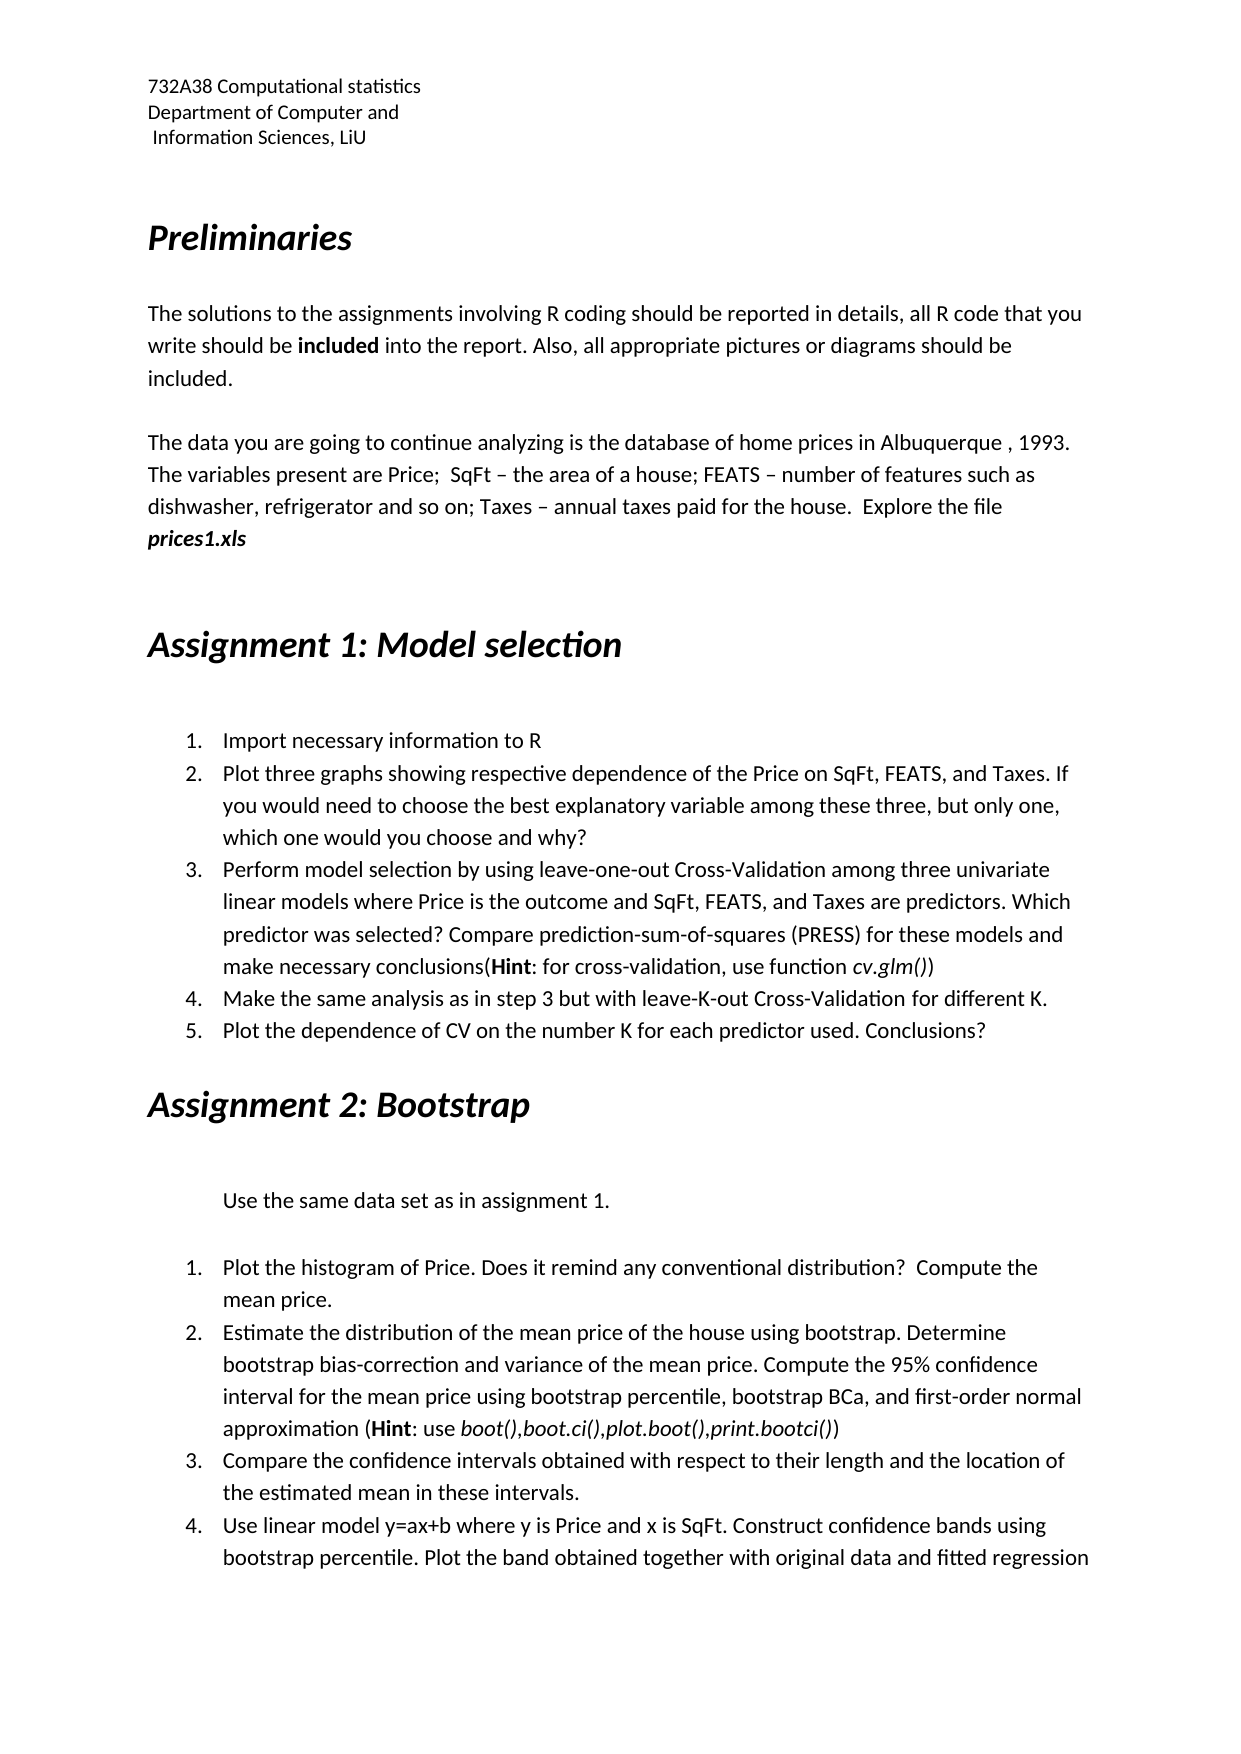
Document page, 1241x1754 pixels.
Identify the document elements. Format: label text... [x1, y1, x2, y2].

text The variables present are Price; SqFt – the area of a house; FEATS – number of features such as dishwasher, refrigerator and so on; Taxes – annual taxes paid for the house. Explore the file prices1.xls [148, 460, 1093, 553]
text Assignment 1: Model selection [148, 621, 1093, 667]
text Preliminaries [148, 214, 1093, 260]
text The data you are going to continue analyzing is the database of home prices in Albuquerque , 1993. [148, 428, 1093, 456]
list Make the same analysis as in step 3 but with leave-K-out Cross-Validation for different K. [185, 984, 1093, 1012]
list Estimate the distribution of the mean price of the house using bootstrap. Determine bootstrap bias-correction and variance of the mean price. Compute the 95% confidence interval for the mean price using bootstrap percentile, bootstrap BCa, and first-order normal approximation (Hint: use boot(),boot.ci(),plot.boot(),print.bootci()) [185, 1318, 1093, 1442]
list Plot the dependence of CV on the number K for each predictor used. Conclusions? [185, 1016, 1093, 1044]
text The solutions to the assignments involving R coding should be reported in details, all R code that you write should be included into the report. Also, all appropriate pictures or diagrams should be included. [148, 299, 1093, 392]
list Import necessary information to R [185, 727, 1093, 754]
list Perform model selection by using leave-one-out Cross-Validation among three univariate linear models where Price is the outcome and SqFt, FEATS, and Taxes are predictors. Which predictor was selected? Compare prediction-sum-of-squares (PRESS) for these models and make necessary conclusions(Hint: for cross-validation, use function cv.glm()) [185, 855, 1093, 980]
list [185, 1511, 1093, 1571]
list Use the same data set as in assignment 1. [223, 1186, 1093, 1214]
list Plot three graphs showing respective dependence of the Price on SqFt, FEATS, and Taxes. If you would need to choose the best explanatory variable among these three, but only one, which one would you choose and why? [185, 759, 1093, 851]
list Plot the histogram of Price. Does it remind any conventional distribution? Compute the mean price. [185, 1253, 1093, 1313]
list Compare the confidence intervals obtained with respect to their length and the location of the estimated mean in these intervals. [185, 1446, 1093, 1507]
text Assignment 2: Bootstrap [148, 1081, 1093, 1126]
